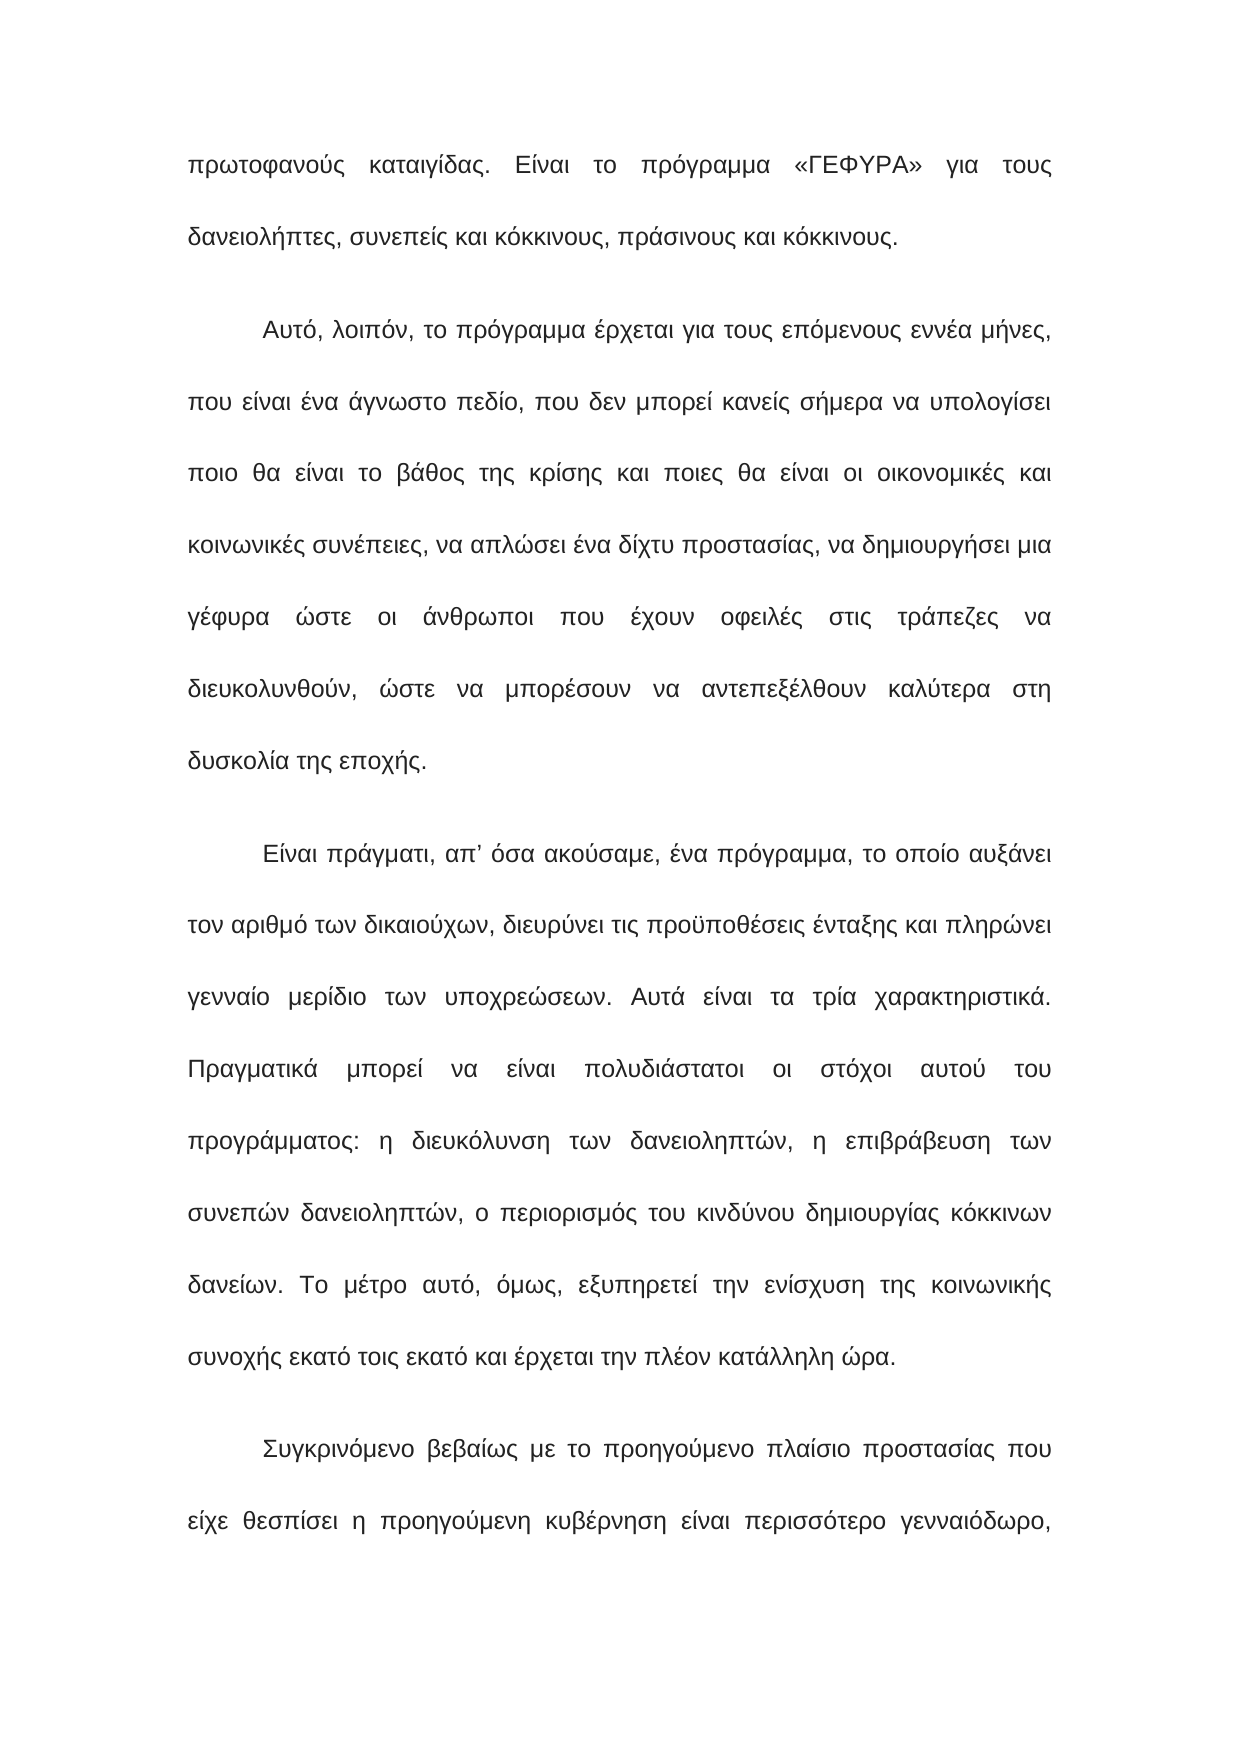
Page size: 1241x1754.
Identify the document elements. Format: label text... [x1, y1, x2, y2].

text Είναι πράγματι, απ’ όσα ακούσαμε, ένα πρόγραμμα, το οποίο αυξάνει τον αριθμό των δικαιούχων, διευρύνει τις προϋποθέσεις ένταξης και πληρώνει γενναίο μερίδιο των υποχρεώσεων. Αυτά είναι τα τρία χαρακτηριστικά. Πραγματικά μπορεί να είναι πολυδιάστατοι οι στόχοι αυτού του προγράμματος: η διευκόλυνση των δανειοληπτών, η επιβράβευση των συνεπών δανειοληπτών, ο περιορισμός του κινδύνου δημιουργίας κόκκινων δανείων. Το μέτρο αυτό, όμως, εξυπηρετεί την ενίσχυση της κοινωνικής συνοχής εκατό τοις εκατό και έρχεται την πλέον κατάλληλη ώρα. [187, 838, 1053, 920]
text Είναι πράγματι, απ’ όσα ακούσαμε, ένα πρόγραμμα, το οποίο αυξάνει τον αριθμό των δικαιούχων, διευρύνει τις προϋποθέσεις ένταξης και πληρώνει γενναίο μερίδιο των υποχρεώσεων. Αυτά είναι τα τρία χαρακτηριστικά. Πραγματικά μπορεί να είναι πολυδιάστατοι οι στόχοι αυτού του προγράμματος: η διευκόλυνση των δανειοληπτών, η επιβράβευση των συνεπών δανειοληπτών, ο περιορισμός του κινδύνου δημιουργίας κόκκινων δανείων. Το μέτρο αυτό, όμως, εξυπηρετεί την ενίσχυση της κοινωνικής συνοχής εκατό τοις εκατό και έρχεται την πλέον κατάλληλη ώρα. [187, 993, 1053, 1370]
text Αυτό, λοιπόν, το πρόγραμμα έρχεται για τους επόμενους εννέα μήνες, που είναι ένα άγνωστο πεδίο, που δεν μπορεί κανείς σήμερα να υπολογίσει ποιο θα είναι το βάθος της κρίσης και ποιες θα είναι οι οικονομικές και κοινωνικές συνέπειες, να απλώσει ένα δίχτυ προστασίας, να δημιουργήσει μια γέφυρα ώστε οι άνθρωποι που έχουν οφειλές στις τράπεζες να διευκολυνθούν, ώστε να μπορέσουν να αντεπεξέλθουν καλύτερα στη δυσκολία της εποχής. [187, 314, 1053, 612]
text Αυτό, λοιπόν, το πρόγραμμα έρχεται για τους επόμενους εννέα μήνες, που είναι ένα άγνωστο πεδίο, που δεν μπορεί κανείς σήμερα να υπολογίσει ποιο θα είναι το βάθος της κρίσης και ποιες θα είναι οι οικονομικές και κοινωνικές συνέπειες, να απλώσει ένα δίχτυ προστασίας, να δημιουργήσει μια γέφυρα ώστε οι άνθρωποι που έχουν οφειλές στις τράπεζες να διευκολυνθούν, ώστε να μπορέσουν να αντεπεξέλθουν καλύτερα στη δυσκολία της εποχής. [187, 613, 1053, 774]
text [187, 1434, 1053, 1535]
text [187, 150, 1053, 251]
text Είναι πράγματι, απ’ όσα ακούσαμε, ένα πρόγραμμα, το οποίο αυξάνει τον αριθμό των δικαιούχων, διευρύνει τις προϋποθέσεις ένταξης και πληρώνει γενναίο μερίδιο των υποχρεώσεων. Αυτά είναι τα τρία χαρακτηριστικά. Πραγματικά μπορεί να είναι πολυδιάστατοι οι στόχοι αυτού του προγράμματος: η διευκόλυνση των δανειοληπτών, η επιβράβευση των συνεπών δανειοληπτών, ο περιορισμός του κινδύνου δημιουργίας κόκκινων δανείων. Το μέτρο αυτό, όμως, εξυπηρετεί την ενίσχυση της κοινωνικής συνοχής εκατό τοις εκατό και έρχεται την πλέον κατάλληλη ώρα. [187, 922, 1053, 992]
